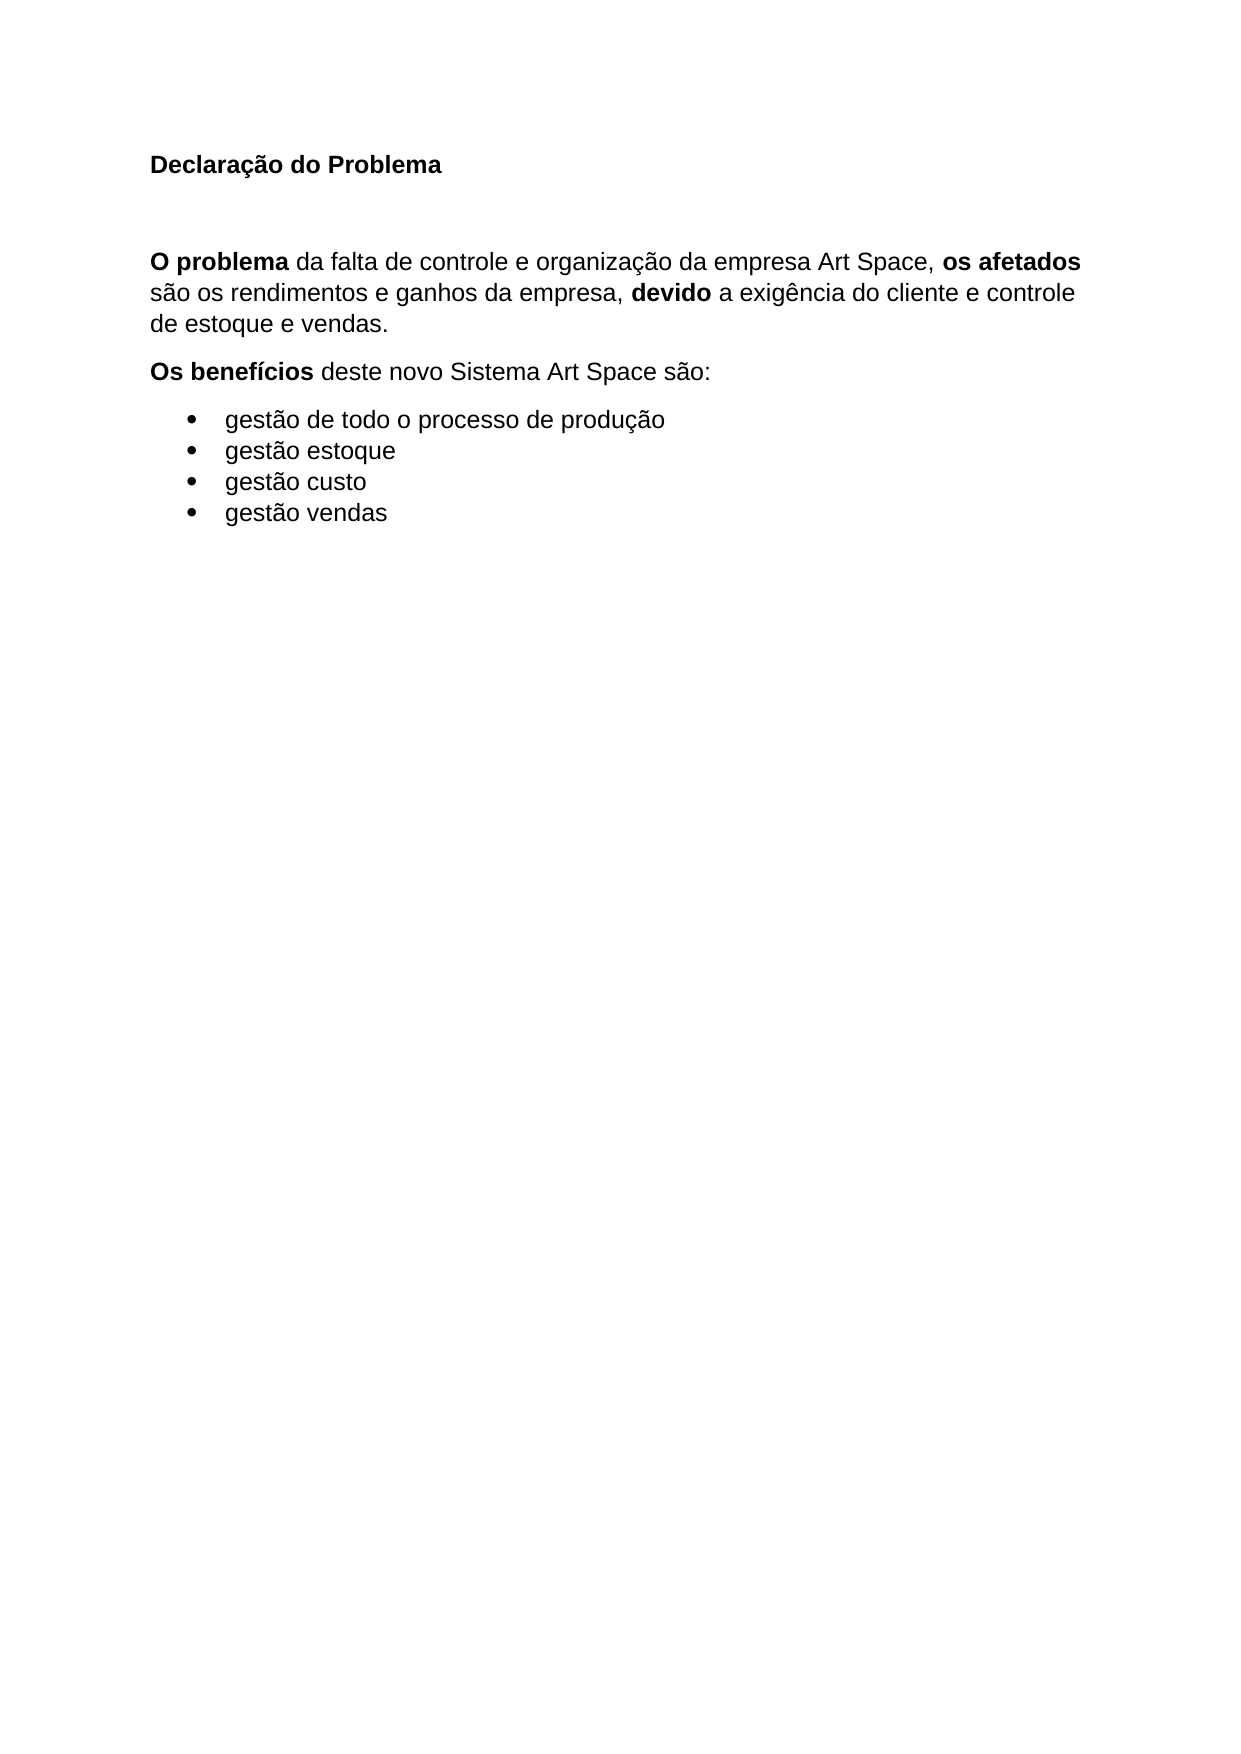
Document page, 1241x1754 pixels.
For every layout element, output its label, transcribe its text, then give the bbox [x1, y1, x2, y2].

text Declaração do Problema [150, 150, 1090, 179]
text Os benefícios deste novo Sistema Art Space são: [150, 357, 1090, 386]
list gestão de todo o processo de produção [187, 405, 1090, 434]
text O problema da falta de controle e organização da empresa Art Space, os afetados são os rendimentos e ganhos da empresa, devido a exigência do cliente e controle de estoque e vendas. [150, 247, 1090, 338]
list gestão estoque [187, 436, 1090, 465]
list gestão custo [187, 467, 1090, 496]
list gestão vendas [187, 498, 1090, 527]
